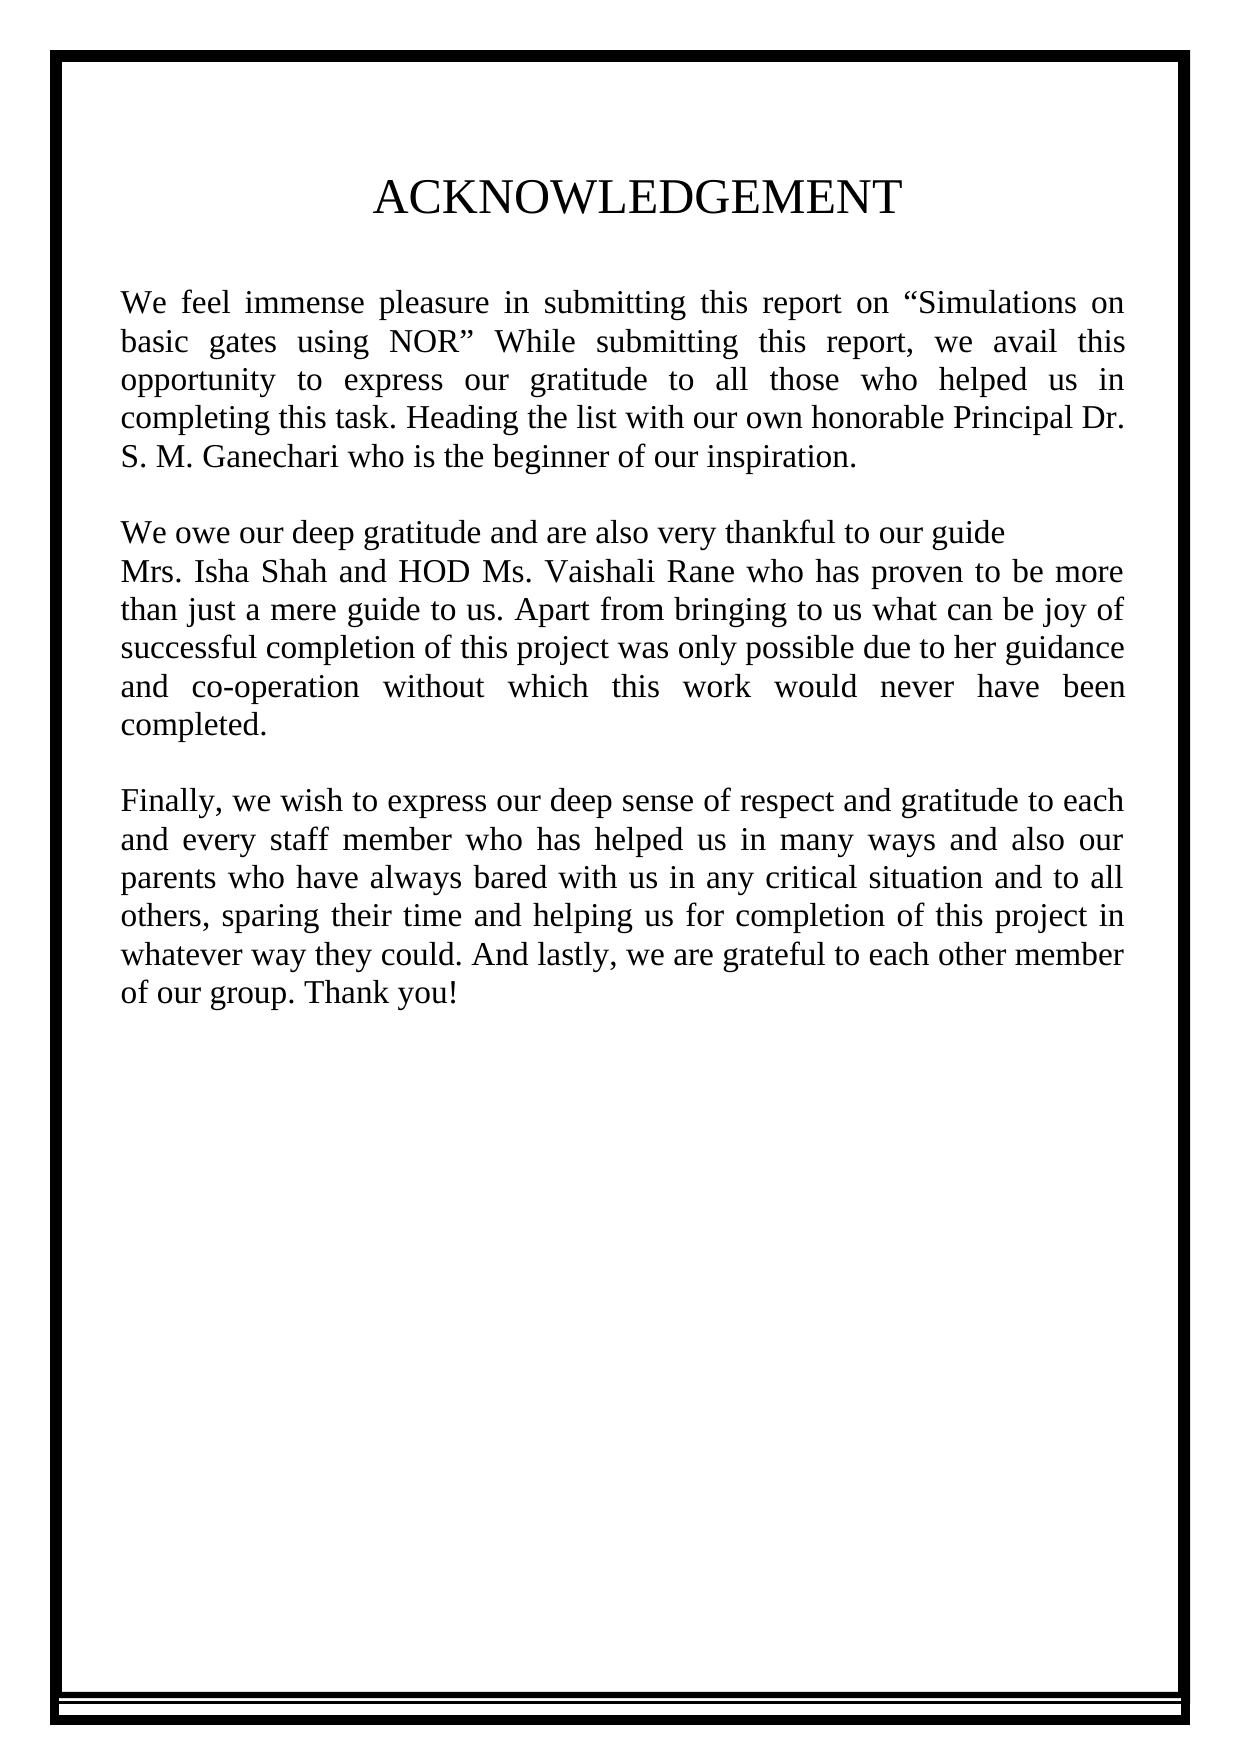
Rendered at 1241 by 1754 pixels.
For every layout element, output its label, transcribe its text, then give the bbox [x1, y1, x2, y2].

subtitle Mrs. Isha Shah and HOD Ms. Vaishali Rane who has proven to be more than just a mere guide to us. Apart from bringing to us what can be joy of successful completion of this project was only possible due to her guidance and co-operation without which this work would never have been completed. [120, 551, 1126, 743]
text Finally, we wish to express our deep sense of respect and gratitude to each and every staff member who has helped us in many ways and also our parents who have always bared with us in any critical situation and to all others, sparing their time and helping us for completion of this project in whatever way they could. And lastly, we are grateful to each other member of our group. Thank you! [120, 781, 1126, 1011]
text We owe our deep gratitude and are also very thankful to our guide [120, 513, 1136, 551]
text ACKNOWLEDGEMENT [313, 167, 962, 225]
subtitle We feel immense pleasure in submitting this report on “Simulations on basic gates using NOR” While submitting this report, we avail this opportunity to express our gratitude to all those who helped us in completing this task. Heading the list with our own honorable Principal Dr. S. M. Ganechari who is the beginner of our inspiration. [120, 283, 1126, 474]
